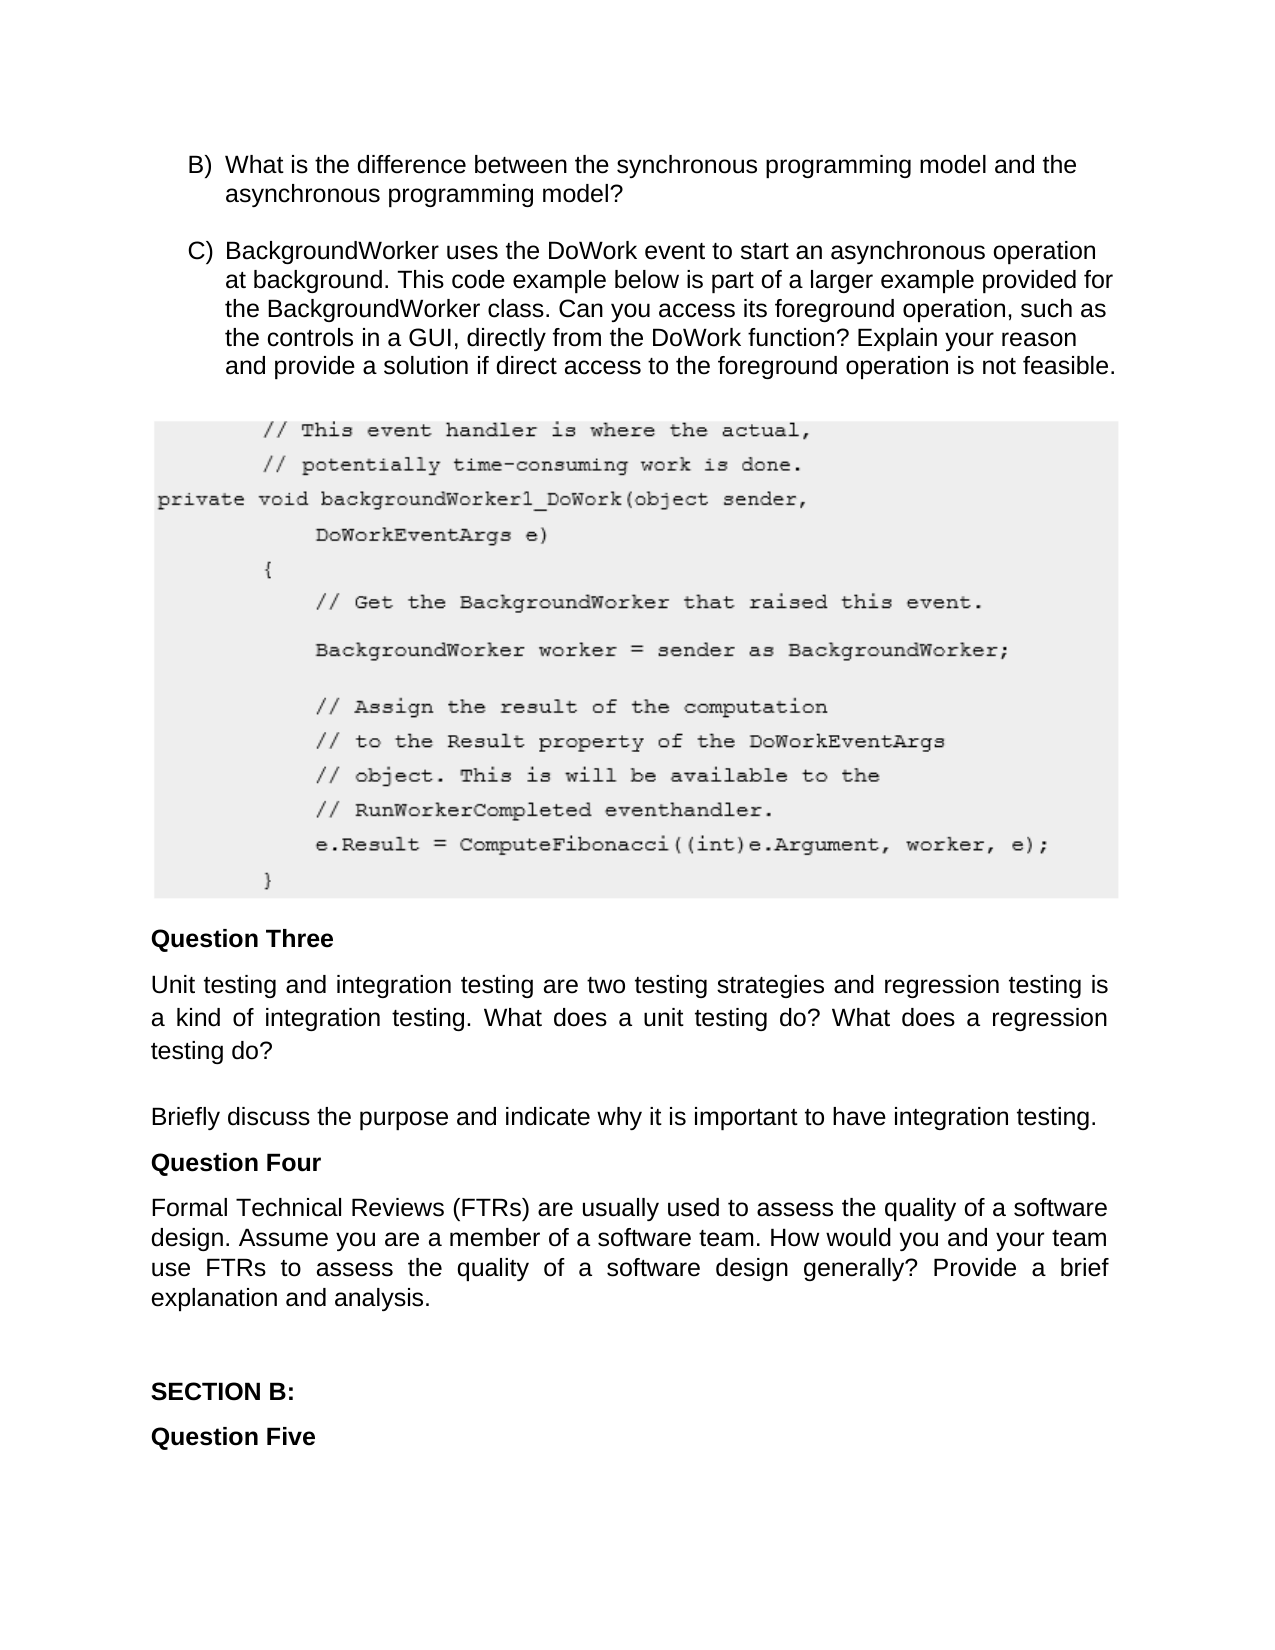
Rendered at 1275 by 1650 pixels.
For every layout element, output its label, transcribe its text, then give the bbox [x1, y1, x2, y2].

list BackgroundWorker uses the DoWork event to start an asynchronous operation at background. This code example below is part of a larger example provided for the BackgroundWorker class. Can you access its foreground operation, such as the controls in a GUI, directly from the DoWork function? Explain your reason and provide a solution if direct access to the foreground operation is not feasible. [187, 236, 1125, 380]
text Question Three [151, 924, 1125, 953]
text Formal Technical Reviews (FTRs) are usually used to assess the quality of a software design. Assume you are a member of a software team. How would you and your team use FTRs to assess the quality of a software design generally? Provide a brief explanation and analysis. [151, 1193, 1110, 1312]
text Unit testing and integration testing are two testing strategies and regression testing is a kind of integration testing. What does a unit testing do? What does a regression testing do? [151, 970, 1110, 1064]
text SECTION B: [151, 1377, 1125, 1406]
list What is the difference between the synchronous programming model and the asynchronous programming model? [187, 150, 1125, 207]
picture [150, 415, 1125, 906]
text Question Five [151, 1422, 1125, 1451]
text Question Four [151, 1148, 1125, 1176]
text Briefly discuss the purpose and indicate why it is important to have integration testing. [151, 1102, 1125, 1131]
